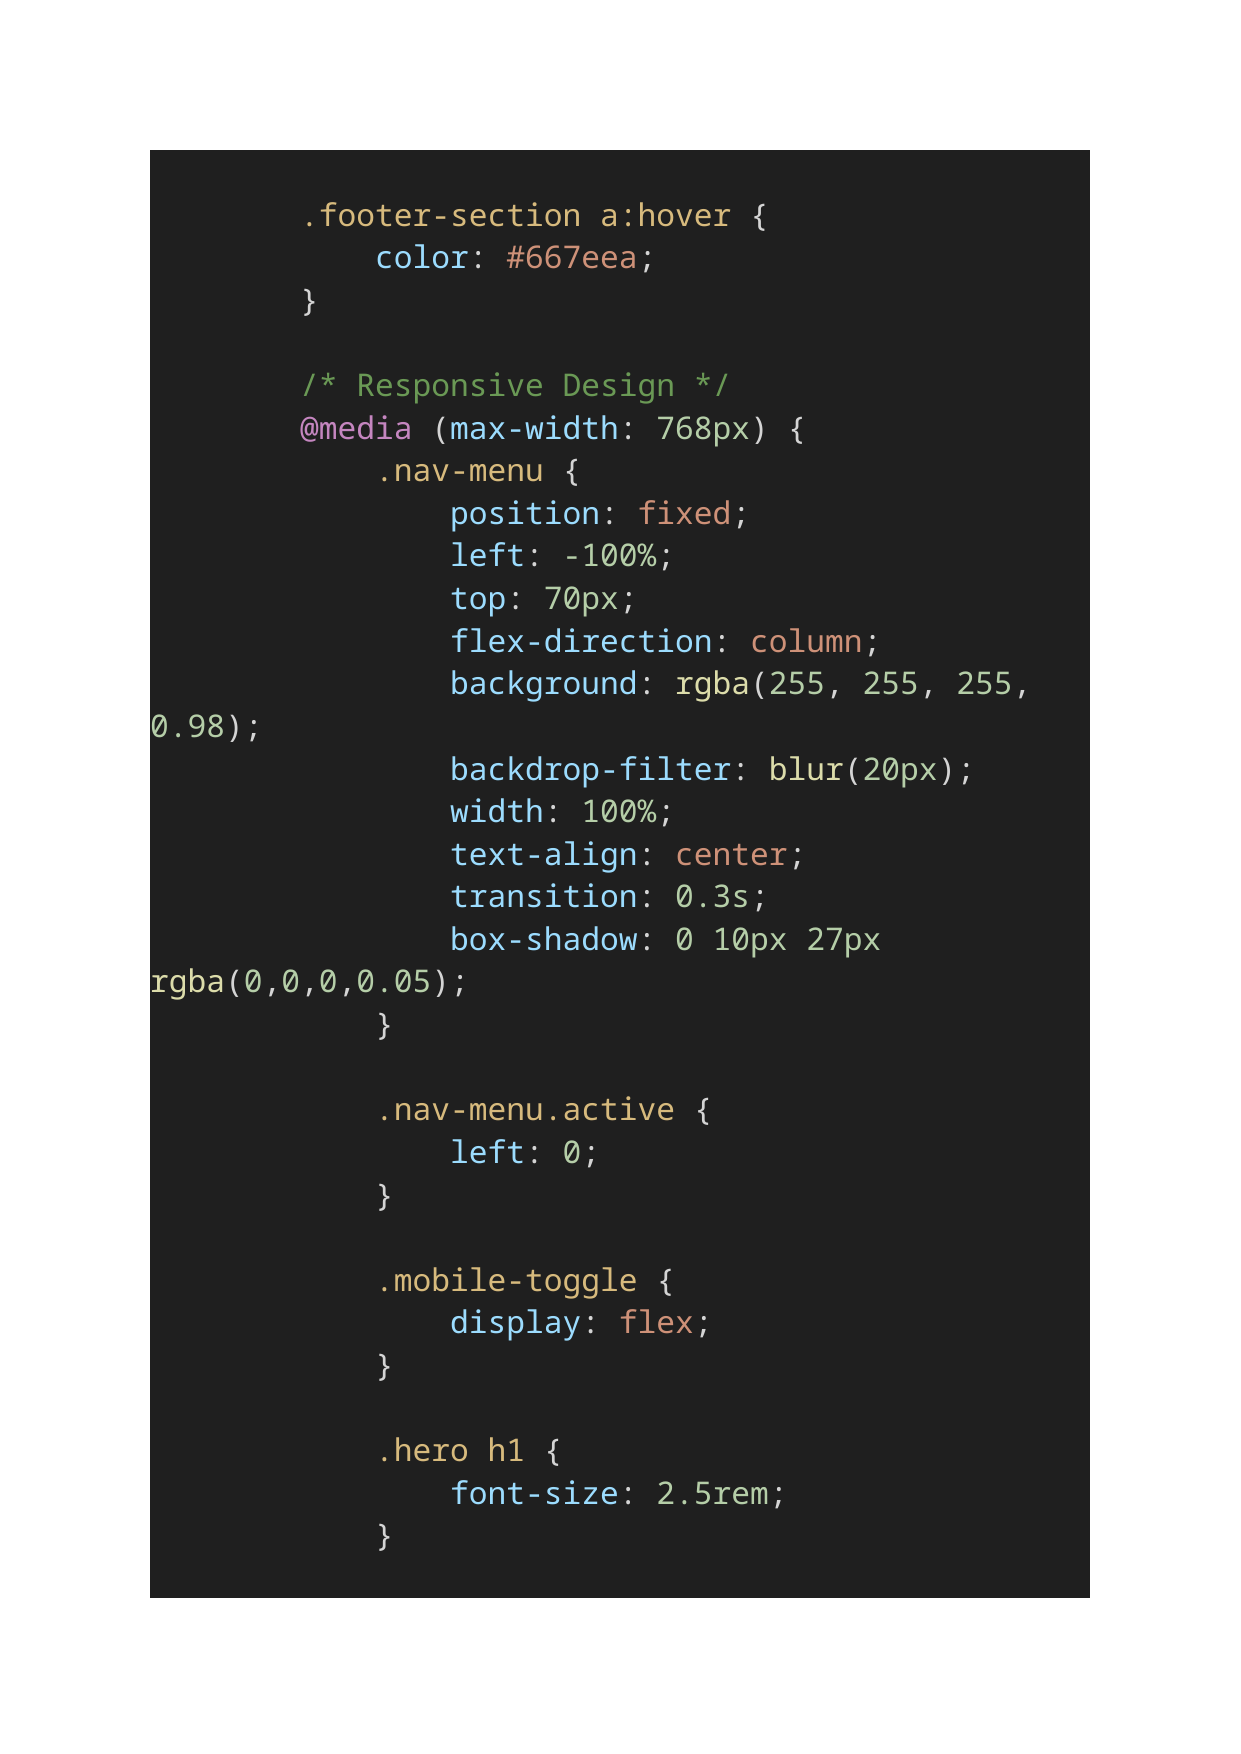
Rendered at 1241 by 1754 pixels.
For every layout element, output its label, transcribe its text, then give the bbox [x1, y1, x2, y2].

text .nav-menu.active { [150, 1087, 1090, 1130]
text } [150, 1513, 1090, 1556]
text } [150, 1343, 1090, 1386]
text width: 100%; [150, 789, 1090, 832]
text .hero h1 { [150, 1428, 1090, 1471]
text color: #667eea; [150, 235, 1090, 278]
text top: 70px; [150, 576, 1090, 619]
text box-shadow: 0 10px 27px rgba(0,0,0,0.05); [150, 917, 1090, 1002]
text .mobile-toggle { [150, 1258, 1090, 1300]
text left: -100%; [150, 533, 1090, 576]
text } [150, 278, 1090, 320]
text @media (max-width: 768px) { [150, 406, 1090, 448]
text left: 0; [150, 1130, 1090, 1172]
text text-align: center; [150, 832, 1090, 874]
text background: rgba(255, 255, 255, 0.98); [150, 661, 1090, 746]
text .footer-section a:hover { [150, 193, 1090, 235]
text backdrop-filter: blur(20px); [150, 746, 1090, 789]
text .nav-menu { [150, 448, 1090, 491]
text flex-direction: column; [150, 619, 1090, 661]
text /* Responsive Design */ [150, 363, 1090, 406]
text display: flex; [150, 1300, 1090, 1343]
text font-size: 2.5rem; [150, 1471, 1090, 1513]
text position: fixed; [150, 491, 1090, 533]
text } [150, 1002, 1090, 1045]
text } [150, 1172, 1090, 1215]
text transition: 0.3s; [150, 874, 1090, 917]
